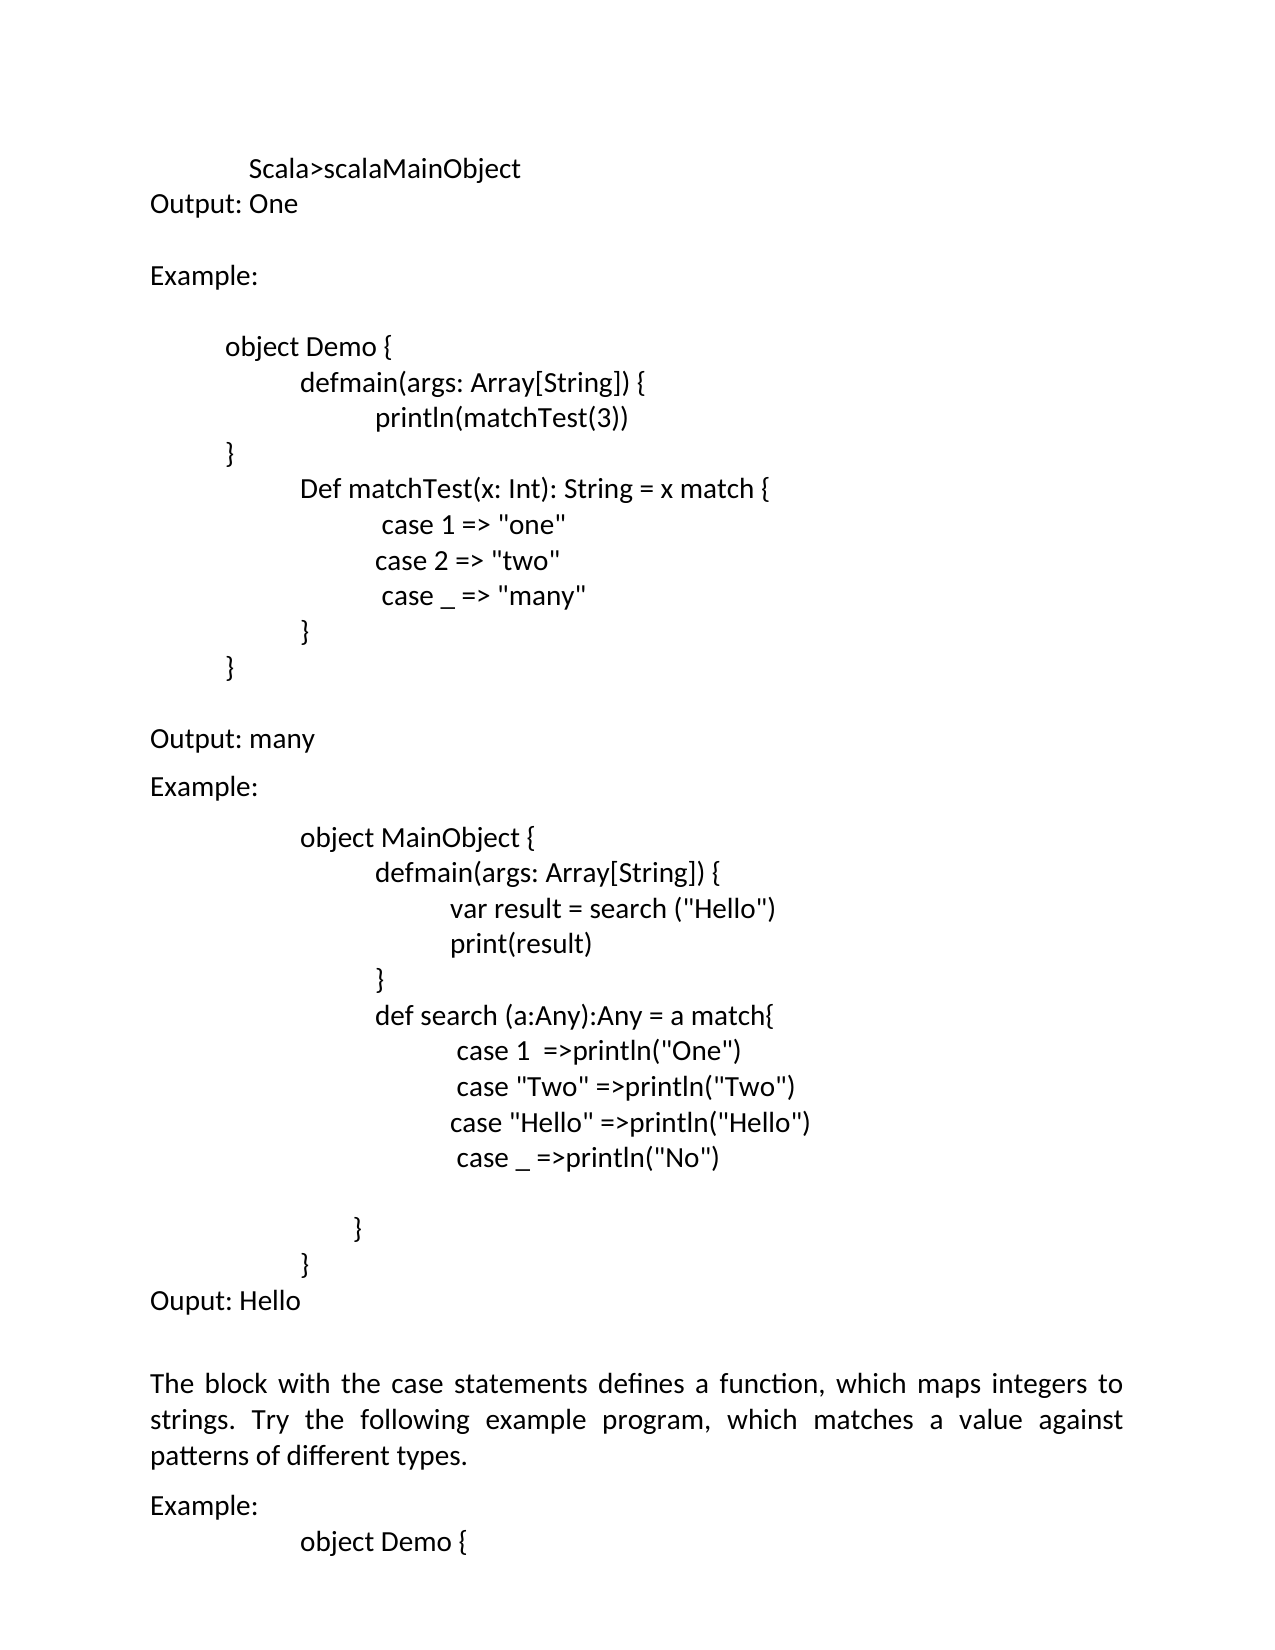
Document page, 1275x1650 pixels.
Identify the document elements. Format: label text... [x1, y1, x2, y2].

text } [150, 649, 1125, 684]
text var result = search ("Hello") [300, 890, 1125, 926]
text case 2 => "two" [150, 542, 1125, 577]
text Ouput: Hello [150, 1282, 1125, 1317]
text defmain(args: Array[String]) { [150, 364, 1125, 399]
text } [150, 435, 1125, 471]
text } [300, 1246, 1125, 1282]
text Example: [150, 1487, 1125, 1523]
text object MainObject { [300, 819, 1125, 854]
text Output: One [150, 186, 1125, 221]
text Def matchTest(x: Int): String = x match { [225, 471, 1125, 506]
text print(result) [300, 926, 1125, 961]
text defmain(args: Array[String]) { [300, 854, 1125, 890]
text case 1 => "one" [150, 506, 1125, 542]
text Scala>scalaMainObject [150, 150, 1125, 186]
text case 1 =>println("One") [300, 1032, 1125, 1068]
text println(matchTest(3)) [150, 399, 1125, 435]
text object Demo { [150, 328, 1125, 364]
text Output: many [150, 720, 1125, 756]
text } [150, 613, 1125, 649]
text } [300, 1211, 1125, 1246]
text case _ =>println("No") [300, 1139, 1125, 1175]
text } [300, 961, 1125, 997]
text case "Two" =>println("Two") [300, 1068, 1125, 1104]
text case "Hello" =>println("Hello") [300, 1104, 1125, 1139]
text Example: [150, 257, 1125, 292]
text def search (a:Any):Any = a match{ [300, 997, 1125, 1032]
text object Demo { [300, 1523, 1125, 1559]
text The block with the case statements defines a function, which maps integers to strings. Try the following example program, which matches a value against patterns of different types. [150, 1366, 1125, 1472]
text Example: [150, 768, 1125, 804]
text case _ => "many" [150, 577, 1125, 613]
